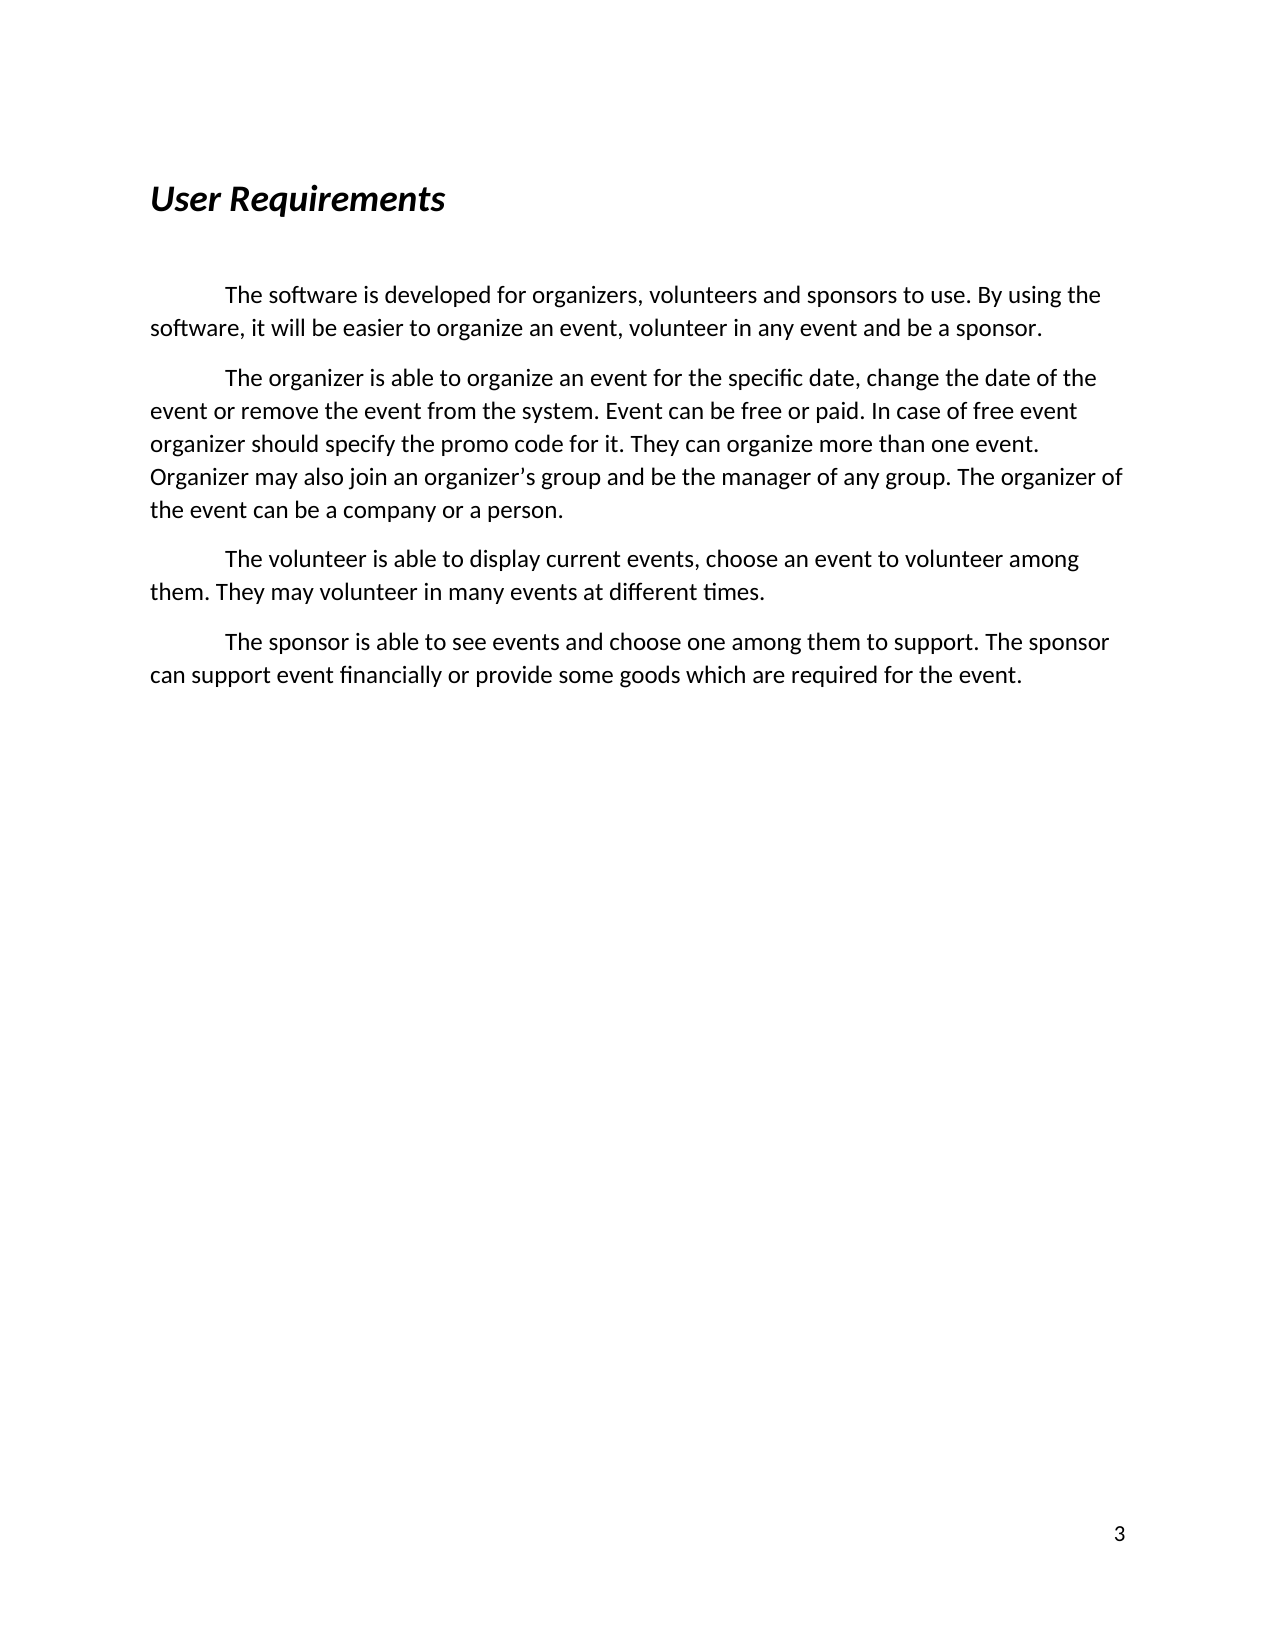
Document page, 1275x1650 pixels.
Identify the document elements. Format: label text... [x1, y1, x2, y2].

subtitle User Requirements [150, 175, 1125, 221]
text The software is developed for organizers, volunteers and sponsors to use. By using the software, it will be easier to organize an event, volunteer in any event and be a sponsor. [150, 279, 1125, 343]
text The sponsor is able to see events and choose one among them to support. The sponsor can support event financially or provide some goods which are required for the event. [150, 626, 1125, 689]
text The volunteer is able to display current events, choose an event to volunteer among them. They may volunteer in many events at different times. [150, 543, 1125, 607]
text The organizer is able to organize an event for the specific date, change the date of the event or remove the event from the system. Event can be free or paid. In case of free event organizer should specify the promo code for it. They can organize more than one event. Organizer may also join an organizer’s group and be the manager of any group. The organizer of the event can be a company or a person. [150, 362, 1125, 524]
